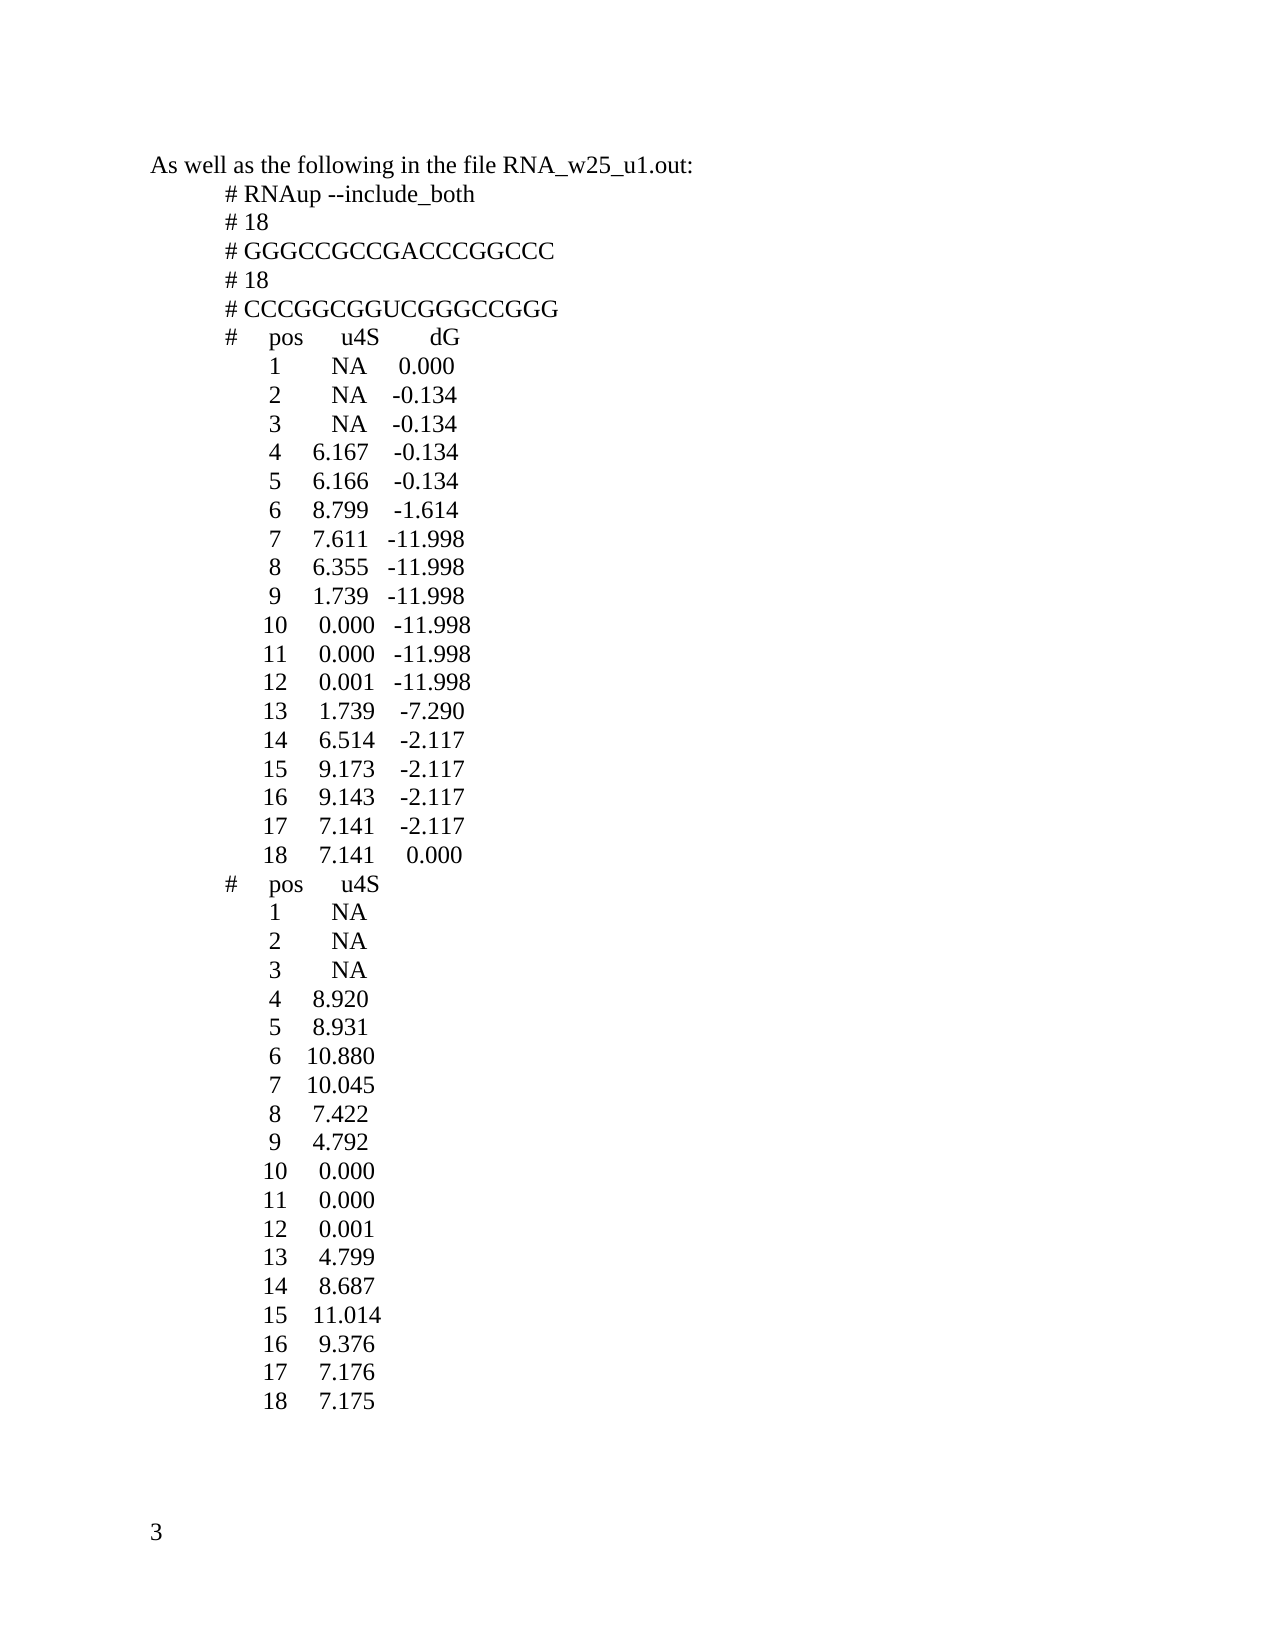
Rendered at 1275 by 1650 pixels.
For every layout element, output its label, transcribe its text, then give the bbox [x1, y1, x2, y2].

text 18 7.175 [225, 1386, 1125, 1415]
text 14 6.514 -2.117 [225, 725, 1125, 754]
text 7 7.611 -11.998 [225, 524, 1125, 552]
text 10 0.000 [225, 1156, 1125, 1185]
text 13 4.799 [225, 1242, 1125, 1271]
text 1 NA [225, 897, 1125, 926]
text 7 10.045 [225, 1070, 1125, 1099]
text # 18 [225, 207, 1125, 236]
text # GGGCCGCCGACCCGGCCC [225, 236, 1125, 265]
text 16 9.143 -2.117 [225, 782, 1125, 811]
text 8 7.422 [225, 1099, 1125, 1127]
text 1 NA 0.000 [225, 351, 1125, 380]
text # pos u4S dG [225, 322, 1125, 351]
text 16 9.376 [225, 1329, 1125, 1357]
text As well as the following in the file RNA_w25_u1.out: [150, 150, 1125, 179]
text 11 0.000 -11.998 [225, 639, 1125, 667]
text 6 8.799 -1.614 [225, 495, 1125, 524]
text 13 1.739 -7.290 [225, 696, 1125, 725]
text 4 8.920 [225, 984, 1125, 1012]
text 2 NA [225, 926, 1125, 955]
text # 18 [225, 265, 1125, 294]
text 2 NA -0.134 [225, 380, 1125, 409]
text 18 7.141 0.000 [225, 840, 1125, 869]
text 6 10.880 [225, 1041, 1125, 1070]
text 4 6.167 -0.134 [225, 437, 1125, 466]
text 15 11.014 [225, 1300, 1125, 1329]
text 11 0.000 [225, 1185, 1125, 1214]
text 10 0.000 -11.998 [225, 610, 1125, 639]
text # CCCGGCGGUCGGGCCGGG [225, 294, 1125, 322]
text 17 7.176 [225, 1357, 1125, 1386]
text 8 6.355 -11.998 [225, 552, 1125, 581]
text 9 1.739 -11.998 [225, 581, 1125, 610]
text 12 0.001 [225, 1214, 1125, 1242]
text 14 8.687 [225, 1271, 1125, 1300]
text 3 NA -0.134 [225, 409, 1125, 437]
text 5 6.166 -0.134 [225, 466, 1125, 495]
text 17 7.141 -2.117 [225, 811, 1125, 840]
text 3 NA [225, 955, 1125, 984]
text 5 8.931 [225, 1012, 1125, 1041]
text 15 9.173 -2.117 [225, 754, 1125, 782]
text 9 4.792 [225, 1127, 1125, 1156]
text 12 0.001 -11.998 [225, 667, 1125, 696]
text # pos u4S [225, 869, 1125, 897]
text # RNAup --include_both [225, 179, 1125, 207]
